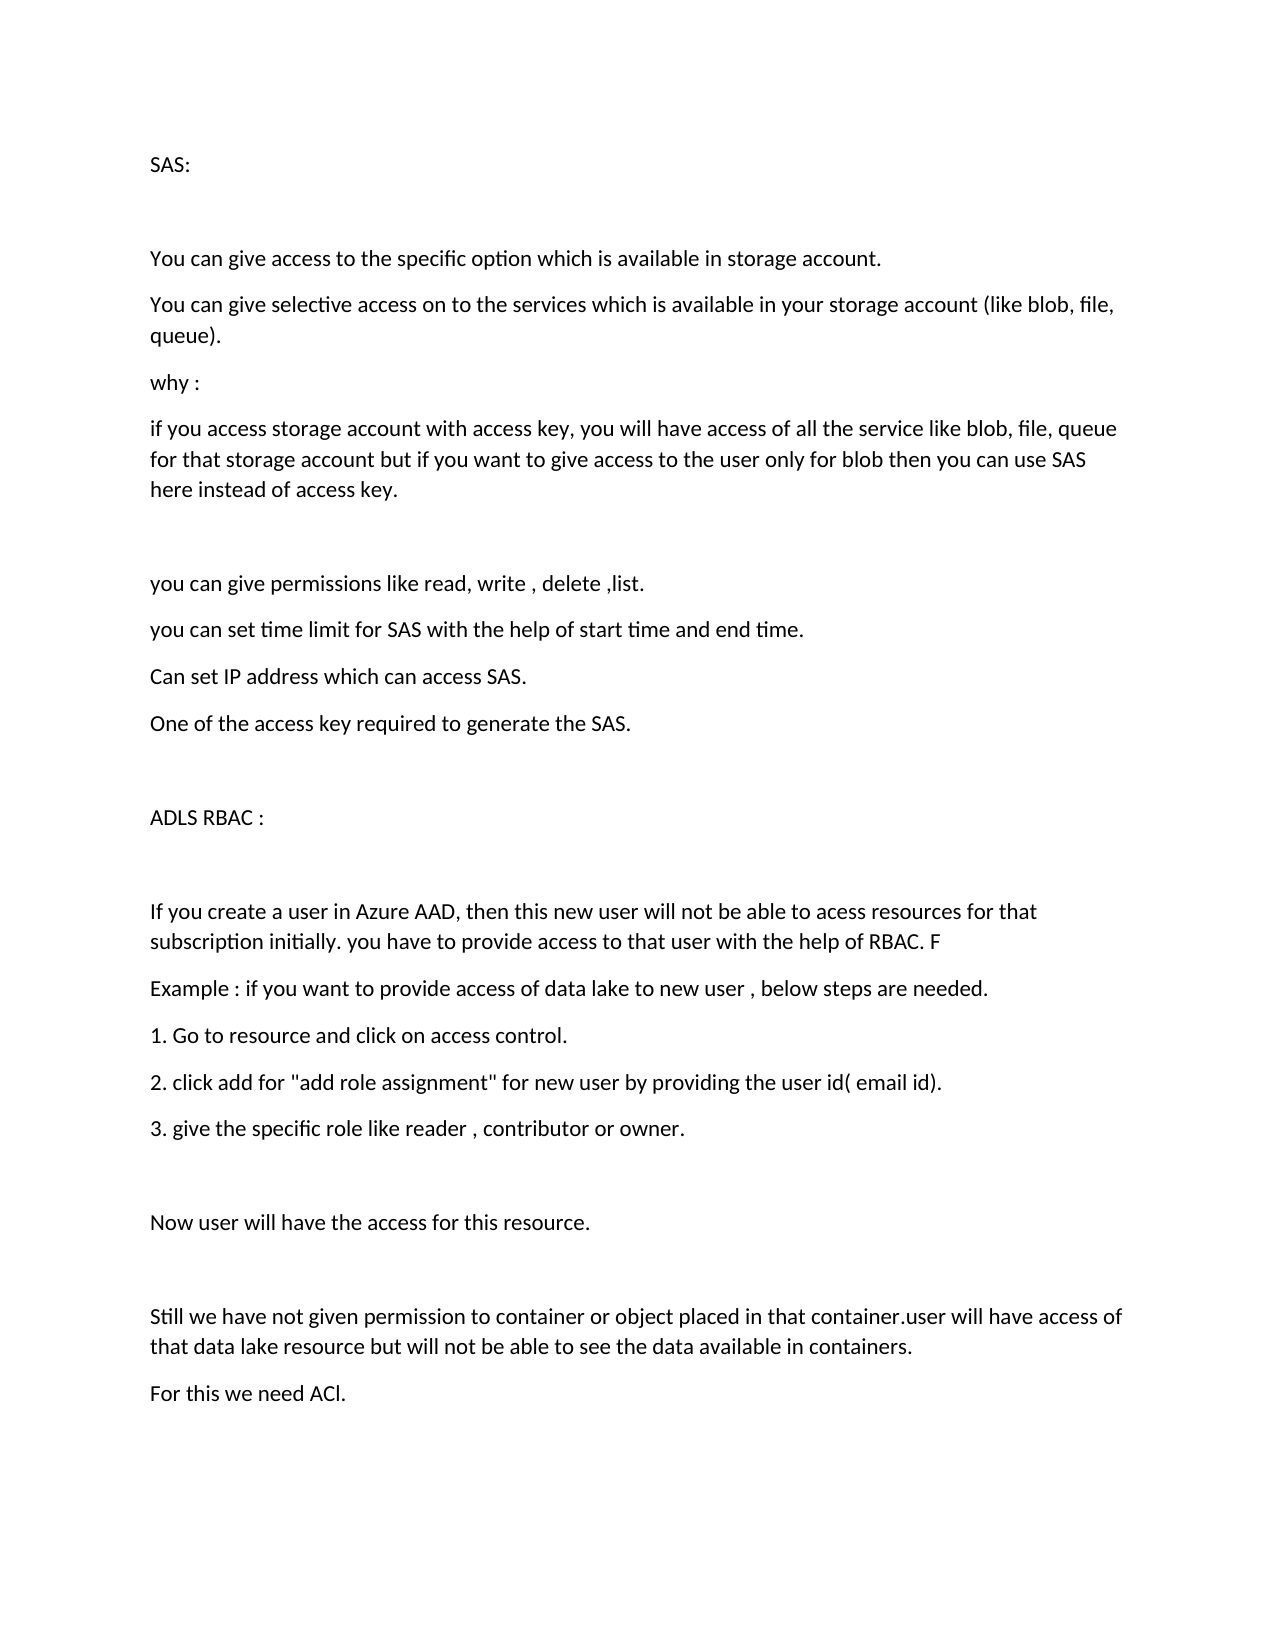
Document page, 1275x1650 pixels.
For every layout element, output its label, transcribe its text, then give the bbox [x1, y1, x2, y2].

text 3. give the specific role like reader , contributor or owner. [150, 1114, 1125, 1143]
text if you access storage account with access key, you will have access of all the service like blob, file, queue for that storage account but if you want to give access to the user only for blob then you can use SAS here instead of access key. [150, 414, 1125, 503]
text 2. click add for "add role assignment" for new user by providing the user id( email id). [150, 1068, 1125, 1096]
text Now user will have the access for this resource. [150, 1208, 1125, 1236]
text For this we need ACl. [150, 1379, 1125, 1407]
text SAS: [150, 150, 1125, 178]
text Can set IP address which can access SAS. [150, 662, 1125, 691]
text You can give access to the specific option which is available in storage account. [150, 244, 1125, 272]
text You can give selective access on to the services which is available in your storage account (like blob, file, queue). [150, 291, 1125, 349]
text 1. Go to resource and click on access control. [150, 1021, 1125, 1049]
text One of the access key required to generate the SAS. [150, 709, 1125, 737]
text why : [150, 368, 1125, 396]
text If you create a user in Azure AAD, then this new user will not be able to acess resources for that subscription initially. you have to provide access to that user with the help of RBAC. F [150, 897, 1125, 955]
text you can give permissions like read, write , delete ,list. [150, 569, 1125, 597]
text Example : if you want to provide access of data lake to new user , below steps are needed. [150, 974, 1125, 1002]
text ADLS RBAC : [150, 803, 1125, 831]
text Still we have not given permission to container or object placed in that container.user will have access of that data lake resource but will not be able to see the data available in containers. [150, 1302, 1125, 1360]
text you can set time limit for SAS with the help of start time and end time. [150, 616, 1125, 644]
